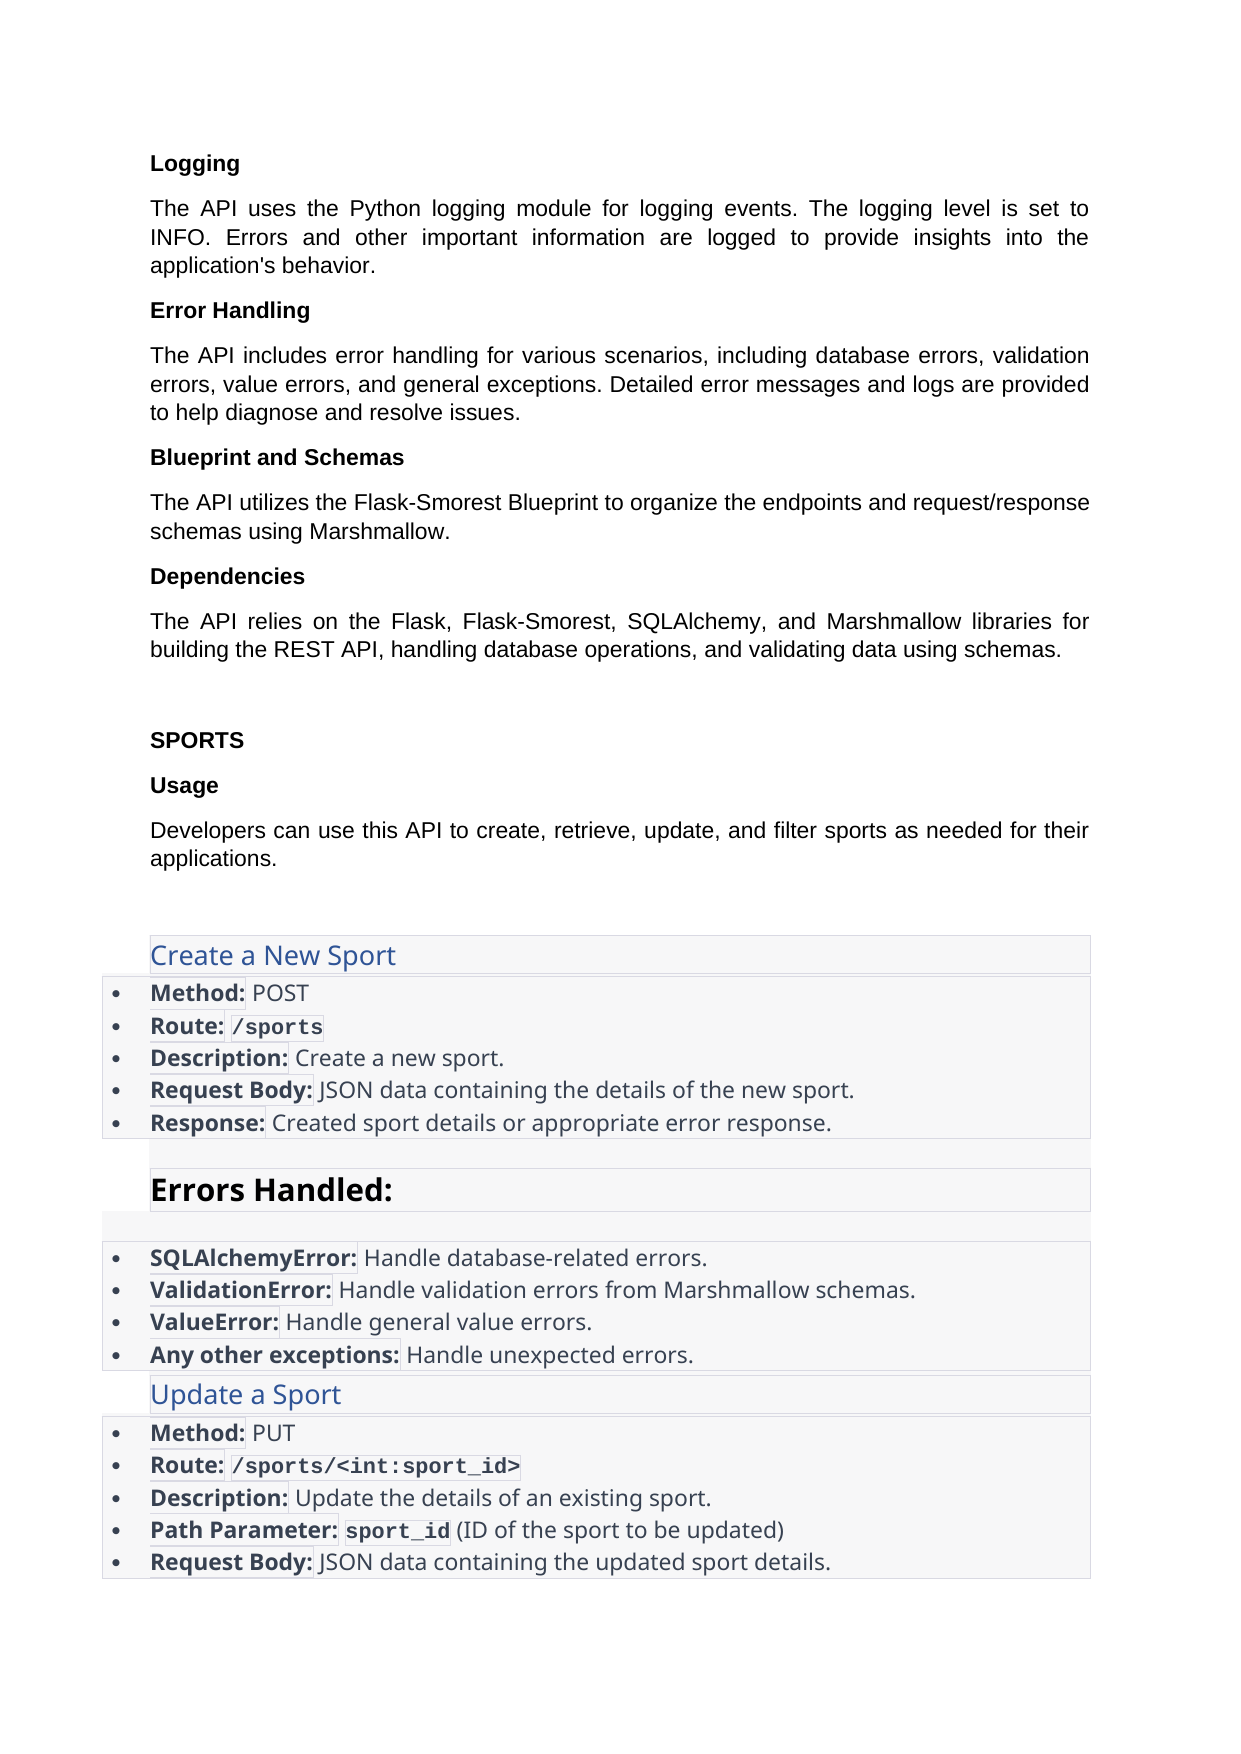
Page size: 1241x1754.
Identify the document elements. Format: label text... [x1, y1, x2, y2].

text The API utilizes the Flask-Smorest Blueprint to organize the endpoints and request/response schemas using Marshmallow. [150, 489, 1090, 544]
list Method: PUT [103, 1417, 245, 1448]
list Description: Create a new sport. [289, 1041, 1090, 1073]
list Any other exceptions: Handle unexpected errors. [401, 1338, 1090, 1370]
list ValidationError: Handle validation errors from Marshmallow schemas. [103, 1273, 332, 1305]
list ValueError: Handle general value errors. [103, 1305, 279, 1338]
list Request Body: JSON data containing the updated sport details. [314, 1545, 1090, 1578]
list Route: /sports [103, 1008, 245, 1041]
text SPORTS [150, 727, 1090, 753]
text Blueprint and Schemas [150, 444, 1090, 471]
text Dependencies [150, 563, 1090, 589]
list Response: Created sport details or appropriate error response. [103, 1105, 265, 1138]
subtitle Errors Handled: [151, 1169, 1090, 1211]
list SQLAlchemyError: Handle database-related errors. [103, 1242, 357, 1273]
list Path Parameter: sport_id (ID of the sport to be updated) [103, 1513, 338, 1545]
list Path Parameter: sport_id (ID of the sport to be updated) [339, 1513, 1090, 1545]
list Route: /sports/<int:sport_id> [225, 1448, 1090, 1481]
list ValidationError: Handle validation errors from Marshmallow schemas. [333, 1273, 1090, 1305]
text The API uses the Python logging module for logging events. The logging level is set to INFO. Errors and other important information are logged to provide insights into the application's behavior. [150, 195, 1090, 278]
text The API relies on the Flask, Flask-Smorest, SQLAlchemy, and Marshmallow libraries for building the REST API, handling database operations, and validating data using schemas. [150, 608, 1090, 663]
list Method: POST [246, 977, 1090, 1008]
subtitle Update a Sport [151, 1376, 1090, 1413]
list Description: Create a new sport. [103, 1041, 288, 1073]
list Response: Created sport details or appropriate error response. [266, 1105, 1090, 1138]
list Route: /sports/<int:sport_id> [103, 1448, 224, 1481]
list Request Body: JSON data containing the updated sport details. [103, 1545, 313, 1578]
list Any other exceptions: Handle unexpected errors. [103, 1338, 400, 1370]
list Method: POST [103, 977, 245, 1008]
list Method: PUT [246, 1417, 1090, 1448]
list Description: Update the details of an existing sport. [103, 1481, 288, 1513]
text Developers can use this API to create, retrieve, update, and filter sports as needed for their applications. [150, 817, 1090, 872]
text Usage [150, 772, 1090, 798]
list Request Body: JSON data containing the details of the new sport. [314, 1073, 1090, 1105]
list Description: Update the details of an existing sport. [289, 1481, 1090, 1513]
text Logging [150, 150, 1090, 176]
list Request Body: JSON data containing the details of the new sport. [103, 1073, 313, 1105]
list Route: /sports [225, 1008, 1090, 1041]
list SQLAlchemyError: Handle database-related errors. [358, 1242, 1090, 1273]
list ValueError: Handle general value errors. [280, 1305, 1090, 1338]
subtitle Create a New Sport [151, 936, 1090, 973]
text The API includes error handling for various scenarios, including database errors, validation errors, value errors, and general exceptions. Detailed error messages and logs are provided to help diagnose and resolve issues. [150, 342, 1090, 425]
text Error Handling [150, 297, 1090, 323]
